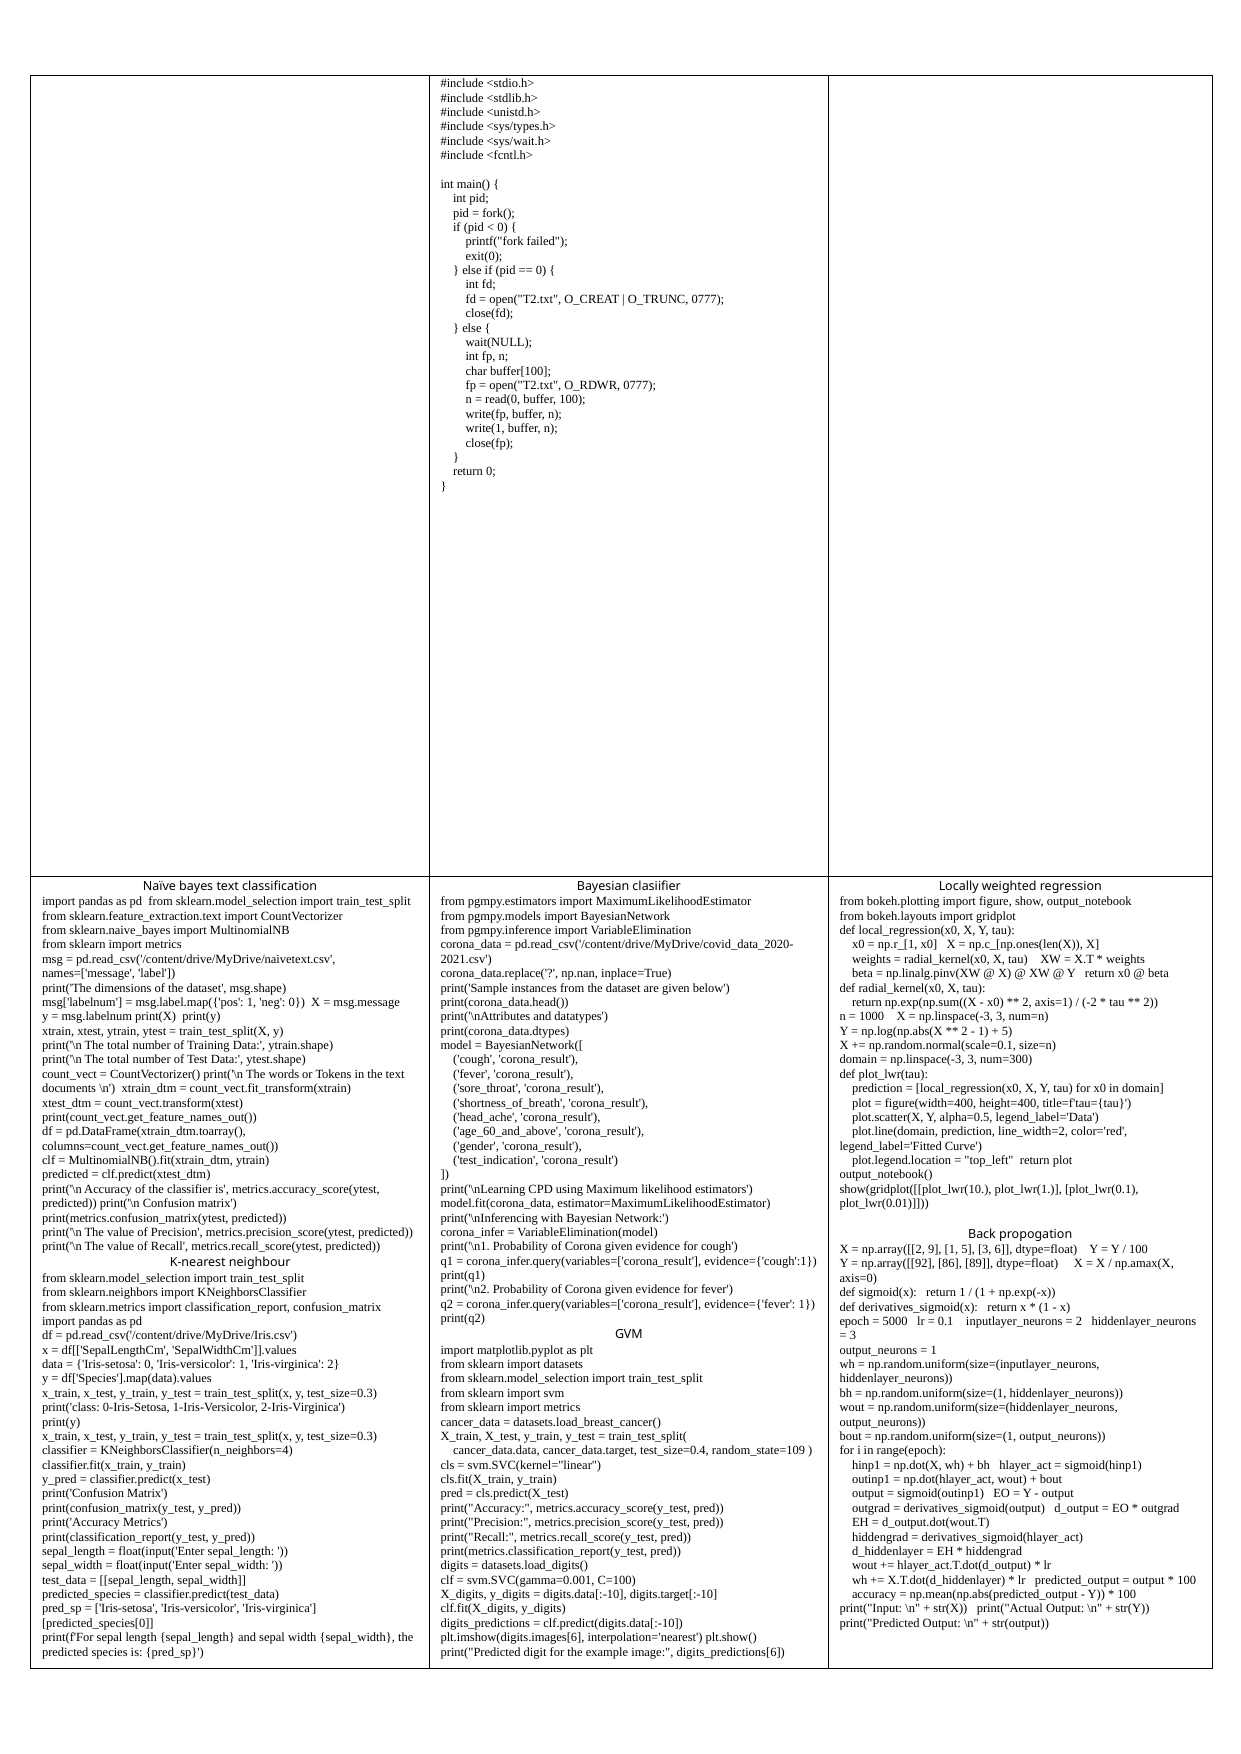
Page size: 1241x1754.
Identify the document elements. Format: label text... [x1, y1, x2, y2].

table_cell [829, 76, 1212, 876]
table_cell Bayesian clasiifier from pgmpy.estimators import MaximumLikelihoodEstimator from pgmpy.models import BayesianNetwork from pgmpy.inference import VariableElimination corona_data = pd.read_csv('/content/drive/MyDrive/covid_data_2020-2021.csv') corona_data.replace('?', np.nan, inplace=True) print('Sample instances from the dataset are given below') print(corona_data.head()) print('\nAttributes and datatypes') print(corona_data.dtypes) model = BayesianNetwork([ ('cough', 'corona_result'), ('fever', 'corona_result'), ('sore_throat', 'corona_result'), ('shortness_of_breath', 'corona_result'), ('head_ache', 'corona_result'), ('age_60_and_above', 'corona_result'), ('gender', 'corona_result'), ('test_indication', 'corona_result') ]) print('\nLearning CPD using Maximum likelihood estimators') model.fit(corona_data, estimator=MaximumLikelihoodEstimator) print('\nInferencing with Bayesian Network:') corona_infer = VariableElimination(model) print('\n1. Probability of Corona given evidence for cough') q1 = corona_infer.query(variables=['corona_result'], evidence={'cough':1}) print(q1) print('\n2. Probability of Corona given evidence for fever') q2 = corona_infer.query(variables=['corona_result'], evidence={'fever': 1}) print(q2) GVM import matplotlib.pyplot as plt from sklearn import datasets from sklearn.model_selection import train_test_split from sklearn import svm from sklearn import metrics cancer_data = datasets.load_breast_cancer() X_train, X_test, y_train, y_test = train_test_split( cancer_data.data, cancer_data.target, test_size=0.4, random_state=109 ) cls = svm.SVC(kernel="linear") cls.fit(X_train, y_train) pred = cls.predict(X_test) print("Accuracy:", metrics.accuracy_score(y_test, pred)) print("Precision:", metrics.precision_score(y_test, pred)) print("Recall:", metrics.recall_score(y_test, pred)) print(metrics.classification_report(y_test, pred)) digits = datasets.load_digits() clf = svm.SVC(gamma=0.001, C=100) X_digits, y_digits = digits.data[:-10], digits.target[:-10] clf.fit(X_digits, y_digits) digits_predictions = clf.predict(digits.data[:-10]) plt.imshow(digits.images[6], interpolation='nearest') plt.show() print("Predicted digit for the example image:", digits_predictions[6]) [430, 877, 828, 1668]
table_cell [31, 76, 429, 876]
table_cell Locally weighted regression from bokeh.plotting import figure, show, output_notebook from bokeh.layouts import gridplot def local_regression(x0, X, Y, tau): x0 = np.r_[1, x0] X = np.c_[np.ones(len(X)), X] weights = radial_kernel(x0, X, tau) XW = X.T * weights beta = np.linalg.pinv(XW @ X) @ XW @ Y return x0 @ beta def radial_kernel(x0, X, tau): return np.exp(np.sum((X - x0) ** 2, axis=1) / (-2 * tau ** 2)) n = 1000 X = np.linspace(-3, 3, num=n) Y = np.log(np.abs(X ** 2 - 1) + 5) X += np.random.normal(scale=0.1, size=n) domain = np.linspace(-3, 3, num=300) def plot_lwr(tau): prediction = [local_regression(x0, X, Y, tau) for x0 in domain] plot = figure(width=400, height=400, title=f'tau={tau}') plot.scatter(X, Y, alpha=0.5, legend_label='Data') plot.line(domain, prediction, line_width=2, color='red', legend_label='Fitted Curve') plot.legend.location = "top_left" return plot output_notebook() show(gridplot([[plot_lwr(10.), plot_lwr(1.)], [plot_lwr(0.1), plot_lwr(0.01)]])) Back propogation X = np.array([[2, 9], [1, 5], [3, 6]], dtype=float) Y = Y / 100 Y = np.array([[92], [86], [89]], dtype=float) X = X / np.amax(X, axis=0) def sigmoid(x): return 1 / (1 + np.exp(-x)) def derivatives_sigmoid(x): return x * (1 - x) epoch = 5000 lr = 0.1 inputlayer_neurons = 2 hiddenlayer_neurons = 3 output_neurons = 1 wh = np.random.uniform(size=(inputlayer_neurons, hiddenlayer_neurons)) bh = np.random.uniform(size=(1, hiddenlayer_neurons)) wout = np.random.uniform(size=(hiddenlayer_neurons, output_neurons)) bout = np.random.uniform(size=(1, output_neurons)) for i in range(epoch): hinp1 = np.dot(X, wh) + bh hlayer_act = sigmoid(hinp1) outinp1 = np.dot(hlayer_act, wout) + bout output = sigmoid(outinp1) EO = Y - output outgrad = derivatives_sigmoid(output) d_output = EO * outgrad EH = d_output.dot(wout.T) hiddengrad = derivatives_sigmoid(hlayer_act) d_hiddenlayer = EH * hiddengrad wout += hlayer_act.T.dot(d_output) * lr wh += X.T.dot(d_hiddenlayer) * lr predicted_output = output * 100 accuracy = np.mean(np.abs(predicted_output - Y)) * 100 print("Input: \n" + str(X)) print("Actual Output: \n" + str(Y)) print("Predicted Output: \n" + str(output)) [829, 877, 1212, 1668]
table_cell #include <stdio.h> #include <stdlib.h> #include <unistd.h> #include <sys/types.h> #include <sys/wait.h> #include <fcntl.h> int main() { int pid; pid = fork(); if (pid < 0) { printf("fork failed"); exit(0); } else if (pid == 0) { int fd; fd = open("T2.txt", O_CREAT | O_TRUNC, 0777); close(fd); } else { wait(NULL); int fp, n; char buffer[100]; fp = open("T2.txt", O_RDWR, 0777); n = read(0, buffer, 100); write(fp, buffer, n); write(1, buffer, n); close(fp); } return 0; } [430, 76, 828, 876]
table_cell Naïve bayes text classification import pandas as pd from sklearn.model_selection import train_test_split from sklearn.feature_extraction.text import CountVectorizer from sklearn.naive_bayes import MultinomialNB from sklearn import metrics msg = pd.read_csv('/content/drive/MyDrive/naivetext.csv', names=['message', 'label']) print('The dimensions of the dataset', msg.shape) msg['labelnum'] = msg.label.map({'pos': 1, 'neg': 0}) X = msg.message y = msg.labelnum print(X) print(y) xtrain, xtest, ytrain, ytest = train_test_split(X, y) print('\n The total number of Training Data:', ytrain.shape) print('\n The total number of Test Data:', ytest.shape) count_vect = CountVectorizer() print('\n The words or Tokens in the text documents \n') xtrain_dtm = count_vect.fit_transform(xtrain) xtest_dtm = count_vect.transform(xtest) print(count_vect.get_feature_names_out()) df = pd.DataFrame(xtrain_dtm.toarray(), columns=count_vect.get_feature_names_out()) clf = MultinomialNB().fit(xtrain_dtm, ytrain) predicted = clf.predict(xtest_dtm) print('\n Accuracy of the classifier is', metrics.accuracy_score(ytest, predicted)) print('\n Confusion matrix') print(metrics.confusion_matrix(ytest, predicted)) print('\n The value of Precision', metrics.precision_score(ytest, predicted)) print('\n The value of Recall', metrics.recall_score(ytest, predicted)) K-nearest neighbour from sklearn.model_selection import train_test_split from sklearn.neighbors import KNeighborsClassifier from sklearn.metrics import classification_report, confusion_matrix import pandas as pd df = pd.read_csv('/content/drive/MyDrive/Iris.csv') x = df[['SepalLengthCm', 'SepalWidthCm']].values data = {'Iris-setosa': 0, 'Iris-versicolor': 1, 'Iris-virginica': 2} y = df['Species'].map(data).values x_train, x_test, y_train, y_test = train_test_split(x, y, test_size=0.3) print('class: 0-Iris-Setosa, 1-Iris-Versicolor, 2-Iris-Virginica') print(y) x_train, x_test, y_train, y_test = train_test_split(x, y, test_size=0.3) classifier = KNeighborsClassifier(n_neighbors=4) classifier.fit(x_train, y_train) y_pred = classifier.predict(x_test) print('Confusion Matrix') print(confusion_matrix(y_test, y_pred)) print('Accuracy Metrics') print(classification_report(y_test, y_pred)) sepal_length = float(input('Enter sepal_length: ')) sepal_width = float(input('Enter sepal_width: ')) test_data = [[sepal_length, sepal_width]] predicted_species = classifier.predict(test_data) pred_sp = ['Iris-setosa', 'Iris-versicolor', 'Iris-virginica'][predicted_species[0]] print(f'For sepal length {sepal_length} and sepal width {sepal_width}, the predicted species is: {pred_sp}') [31, 877, 429, 1668]
